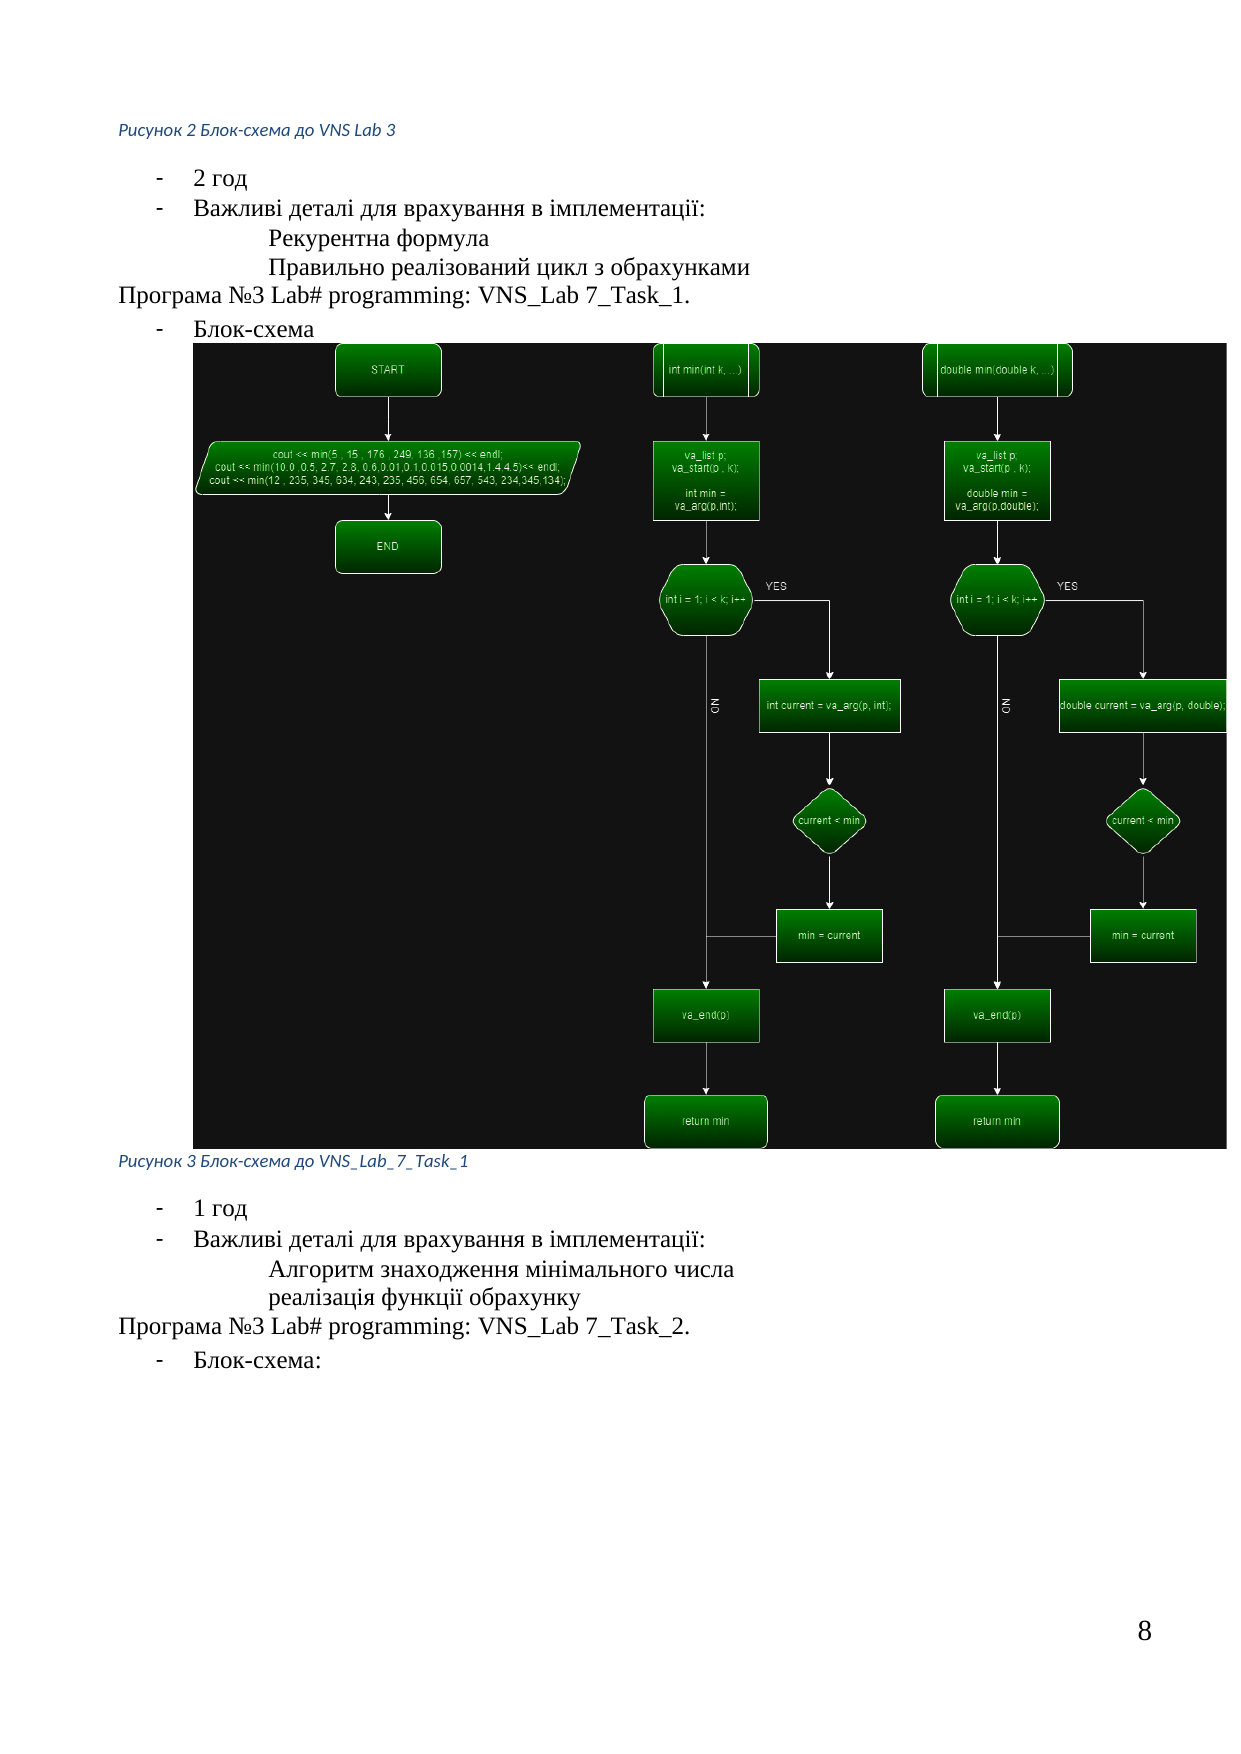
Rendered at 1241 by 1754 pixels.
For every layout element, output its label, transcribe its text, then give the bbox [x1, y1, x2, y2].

text реалізація функції обрахунку [193, 1282, 1152, 1311]
list Блок-схема: [156, 1344, 1152, 1375]
text Програма №3 Lab# programming: VNS_Lab 7_Task_1. [118, 280, 1152, 309]
list 1 год [156, 1193, 1152, 1223]
text Алгоритм знаходження мінімального числа [193, 1254, 1152, 1282]
picture [193, 343, 1227, 1149]
list 2 год [156, 162, 1152, 192]
text Програма №3 Lab# programming: VNS_Lab 7_Task_2. [118, 1311, 1152, 1340]
list Важливі деталі для врахування в імплементації: [156, 1223, 1152, 1254]
text Правильно реалізований цикл з обрахунками [193, 252, 1152, 280]
list Блок-схема [156, 313, 1152, 344]
list Важливі деталі для врахування в імплементації: [156, 192, 1152, 223]
text Рекурентна формула [193, 223, 1152, 252]
